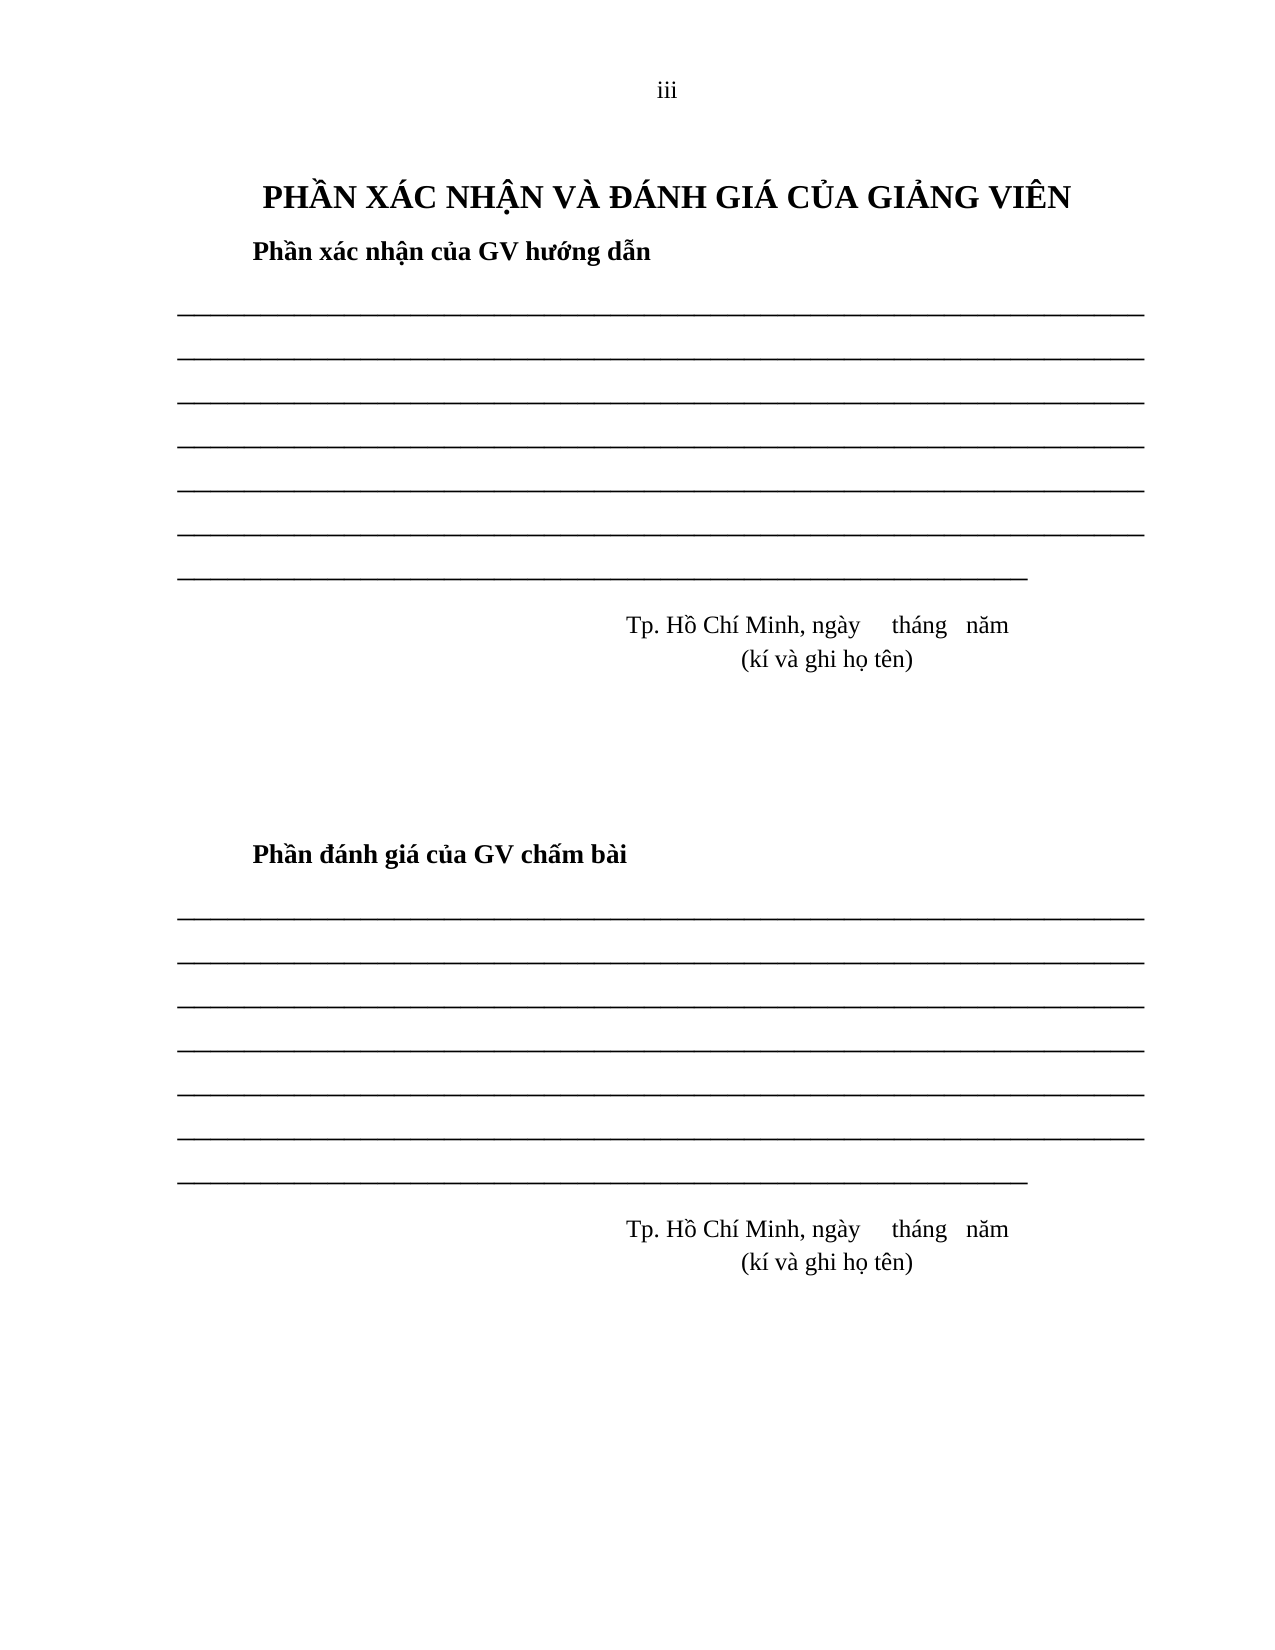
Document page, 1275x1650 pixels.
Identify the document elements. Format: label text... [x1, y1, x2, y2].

text (kí và ghi họ tên) [177, 644, 1157, 672]
text PHẦN XÁC NHẬN VÀ ĐÁNH GIÁ CỦA GIẢNG VIÊN [177, 177, 1157, 216]
text _______________________________________________________________________________________________________________________________________________________________________________________________________________________________________________________________________________________________________________________________________________________________________________________________________________ [177, 281, 1157, 584]
text Tp. Hồ Chí Minh, ngày tháng năm [177, 611, 1157, 639]
text _______________________________________________________________________________________________________________________________________________________________________________________________________________________________________________________________________________________________________________________________________________________________________________________________________________ [177, 885, 1157, 1188]
text Phần xác nhận của GV hướng dẫn [177, 235, 1157, 266]
text Tp. Hồ Chí Minh, ngày tháng năm [177, 1214, 1157, 1243]
text Phần đánh giá của GV chấm bài [177, 838, 1157, 869]
text (kí và ghi họ tên) [177, 1247, 1157, 1276]
